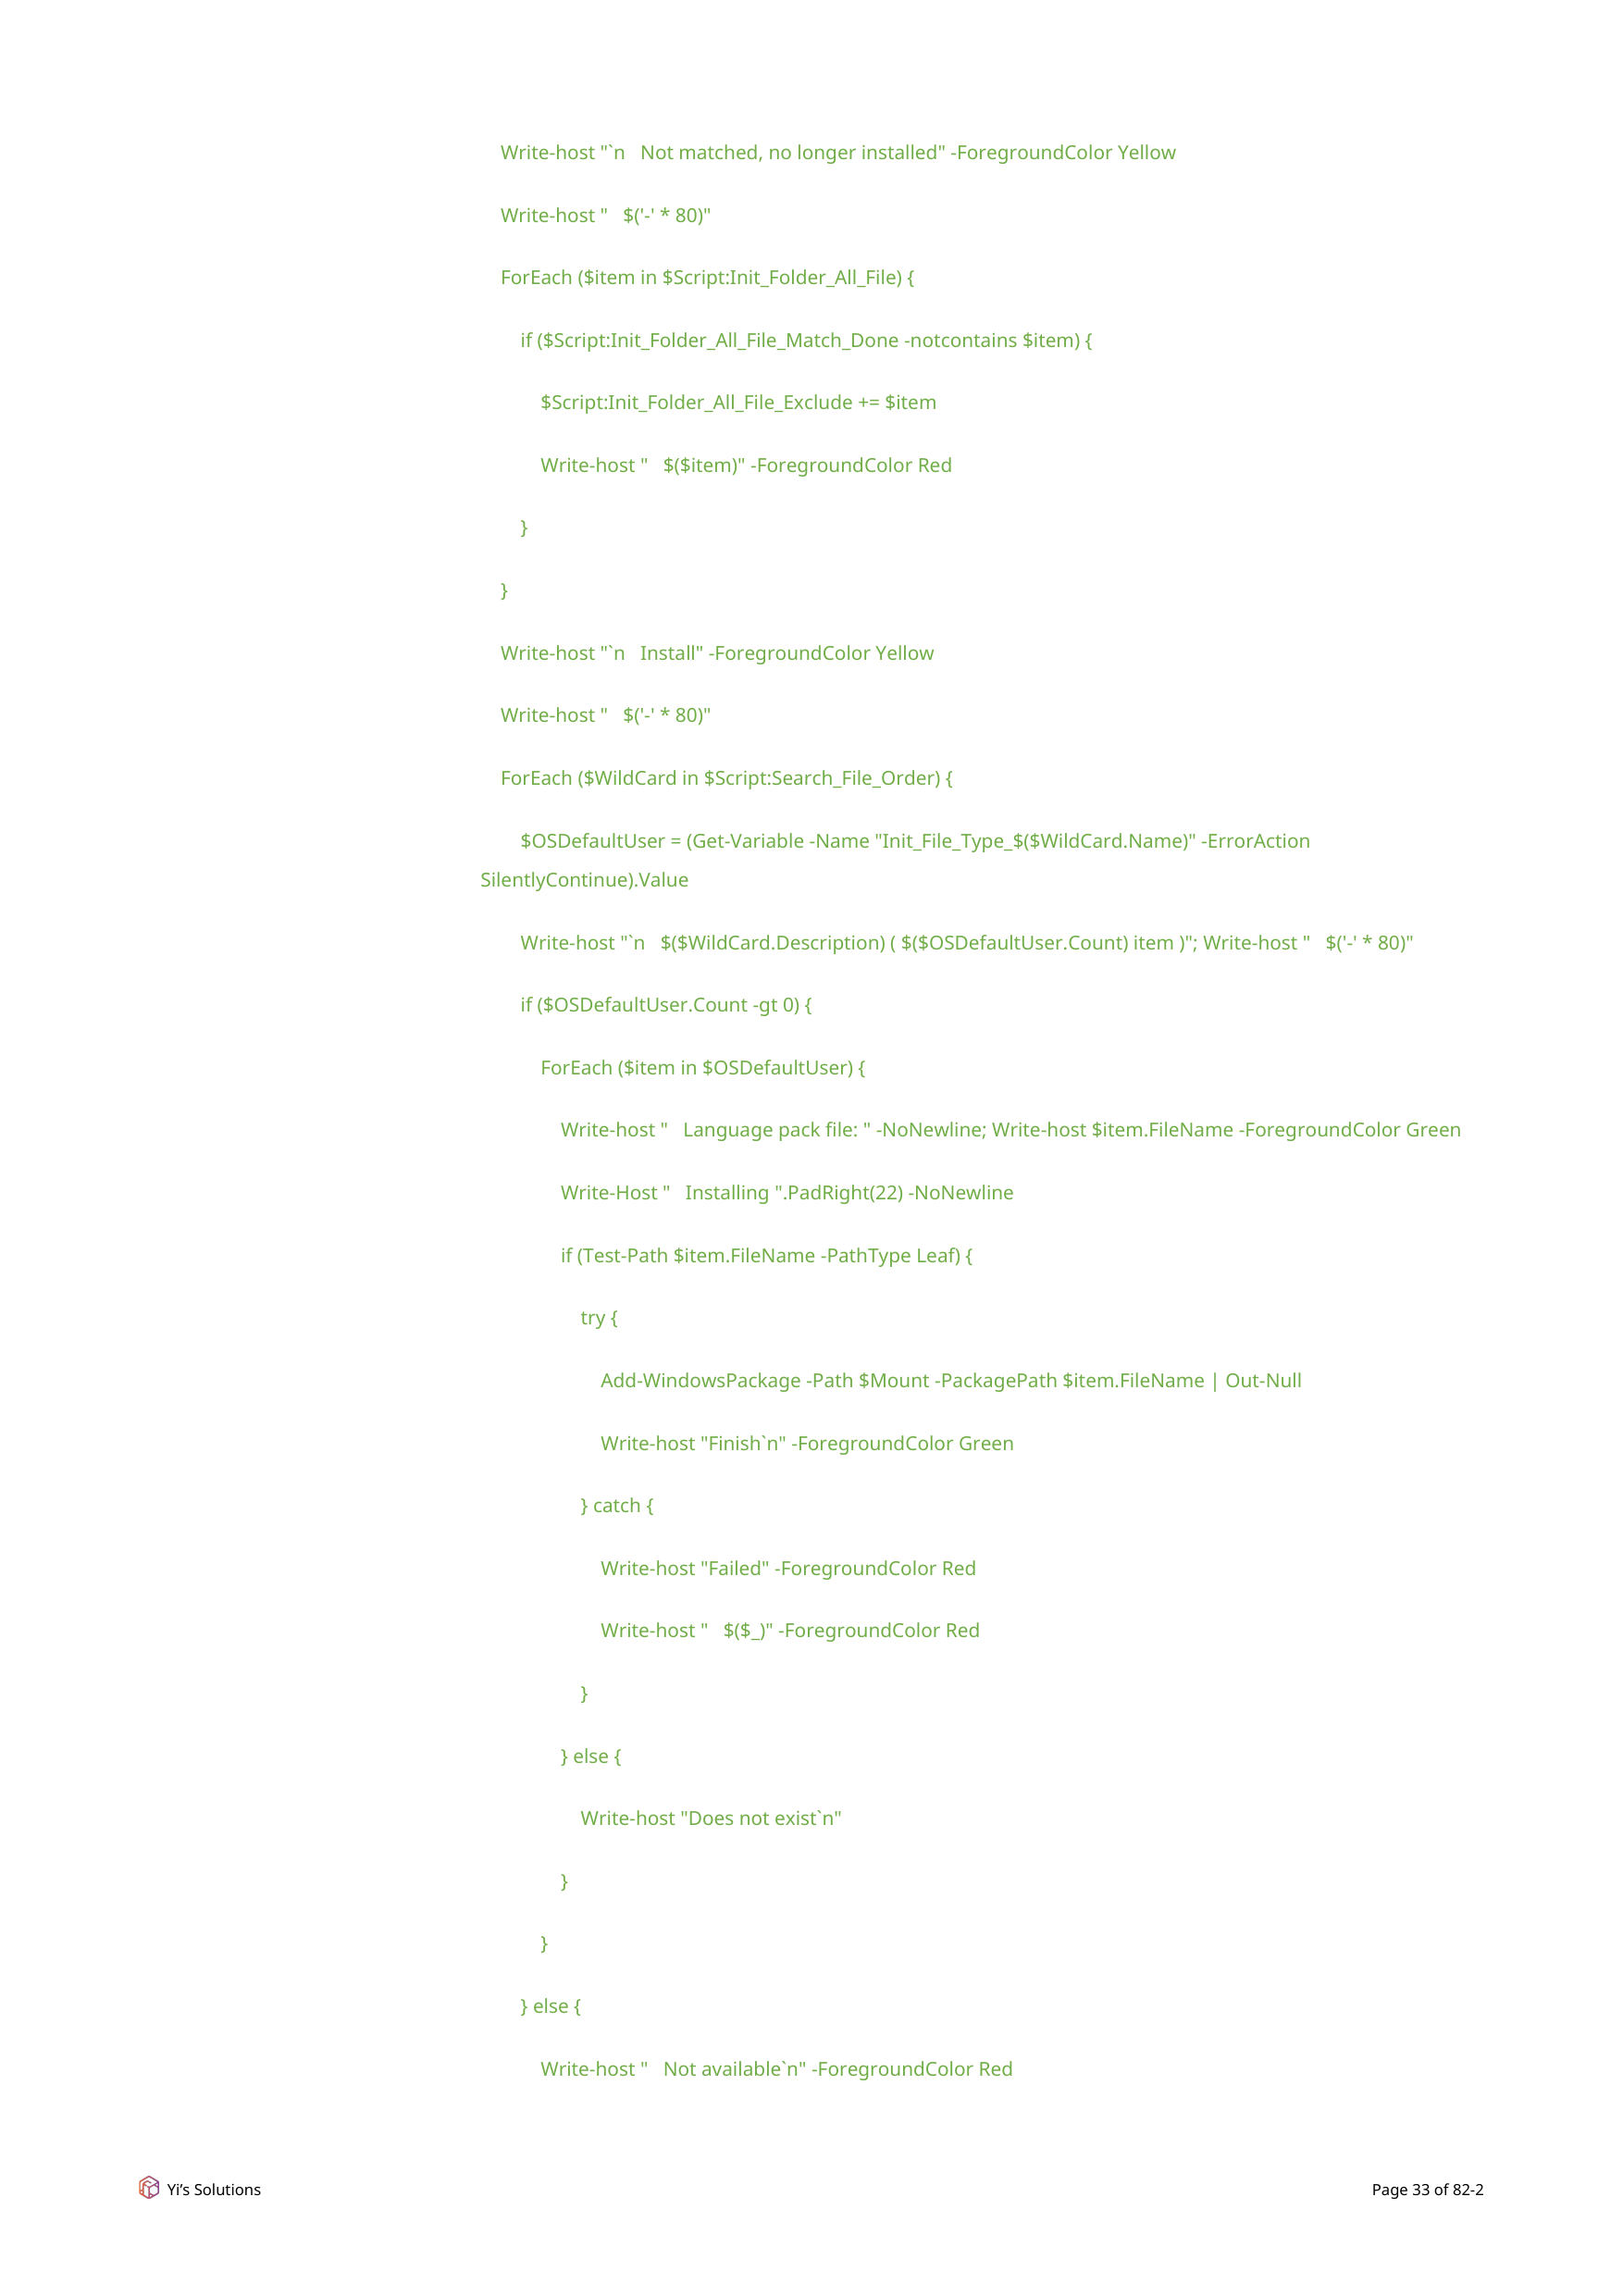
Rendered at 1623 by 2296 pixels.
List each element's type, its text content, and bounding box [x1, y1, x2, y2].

text Add-WindowsPackage -Path $Mount -PackagePath $item.FileName | Out-Null [480, 1367, 1484, 1394]
text Write-host "Does not exist`n" [480, 1805, 1484, 1831]
text Write-host "Finish`n" -ForegroundColor Green [480, 1430, 1484, 1456]
text } [480, 1930, 1484, 1956]
text } else { [480, 1992, 1484, 2019]
text Write-host "`n Not matched, no longer installed" -ForegroundColor Yellow [480, 139, 1484, 165]
text ForEach ($WildCard in $Script:Search_File_Order) { [480, 764, 1484, 790]
text $Script:Init_Folder_All_File_Exclude += $item [480, 389, 1484, 416]
text Write-host " Language pack file: " -NoNewline; Write-host $item.FileName -ForegroundColor Green [480, 1117, 1484, 1143]
text Write-host "`n Install" -ForegroundColor Yellow [480, 639, 1484, 665]
picture [139, 2176, 159, 2199]
text } [480, 1680, 1484, 1706]
text } catch { [480, 1492, 1484, 1519]
text ForEach ($item in $Script:Init_Folder_All_File) { [480, 264, 1484, 291]
text } else { [480, 1743, 1484, 1769]
text Write-host " $('-' * 80)" [480, 202, 1484, 228]
text } [480, 515, 1484, 540]
text if (Test-Path $item.FileName -PathType Leaf) { [480, 1242, 1484, 1268]
text $OSDefaultUser = (Get-Variable -Name "Init_File_Type_$($WildCard.Name)" -ErrorAction SilentlyContinue).Value [480, 827, 1484, 893]
text Write-Host " Installing ".PadRight(22) -NoNewline [480, 1179, 1484, 1206]
text if ($OSDefaultUser.Count -gt 0) { [480, 991, 1484, 1018]
text } [480, 1868, 1484, 1893]
text Write-host " Not available`n" -ForegroundColor Red [480, 2055, 1484, 2081]
text Write-host " $($item)" -ForegroundColor Red [480, 452, 1484, 478]
text if ($Script:Init_Folder_All_File_Match_Done -notcontains $item) { [480, 327, 1484, 353]
text Write-host "Failed" -ForegroundColor Red [480, 1555, 1484, 1581]
text ForEach ($item in $OSDefaultUser) { [480, 1054, 1484, 1080]
text Write-host " $('-' * 80)" [480, 701, 1484, 728]
text } [480, 577, 1484, 603]
text try { [480, 1304, 1484, 1331]
text Write-host " $($_)" -ForegroundColor Red [480, 1617, 1484, 1644]
text Write-host "`n $($WildCard.Description) ( $($OSDefaultUser.Count) item )"; Write-host " $('-' * 80)" [480, 929, 1484, 955]
